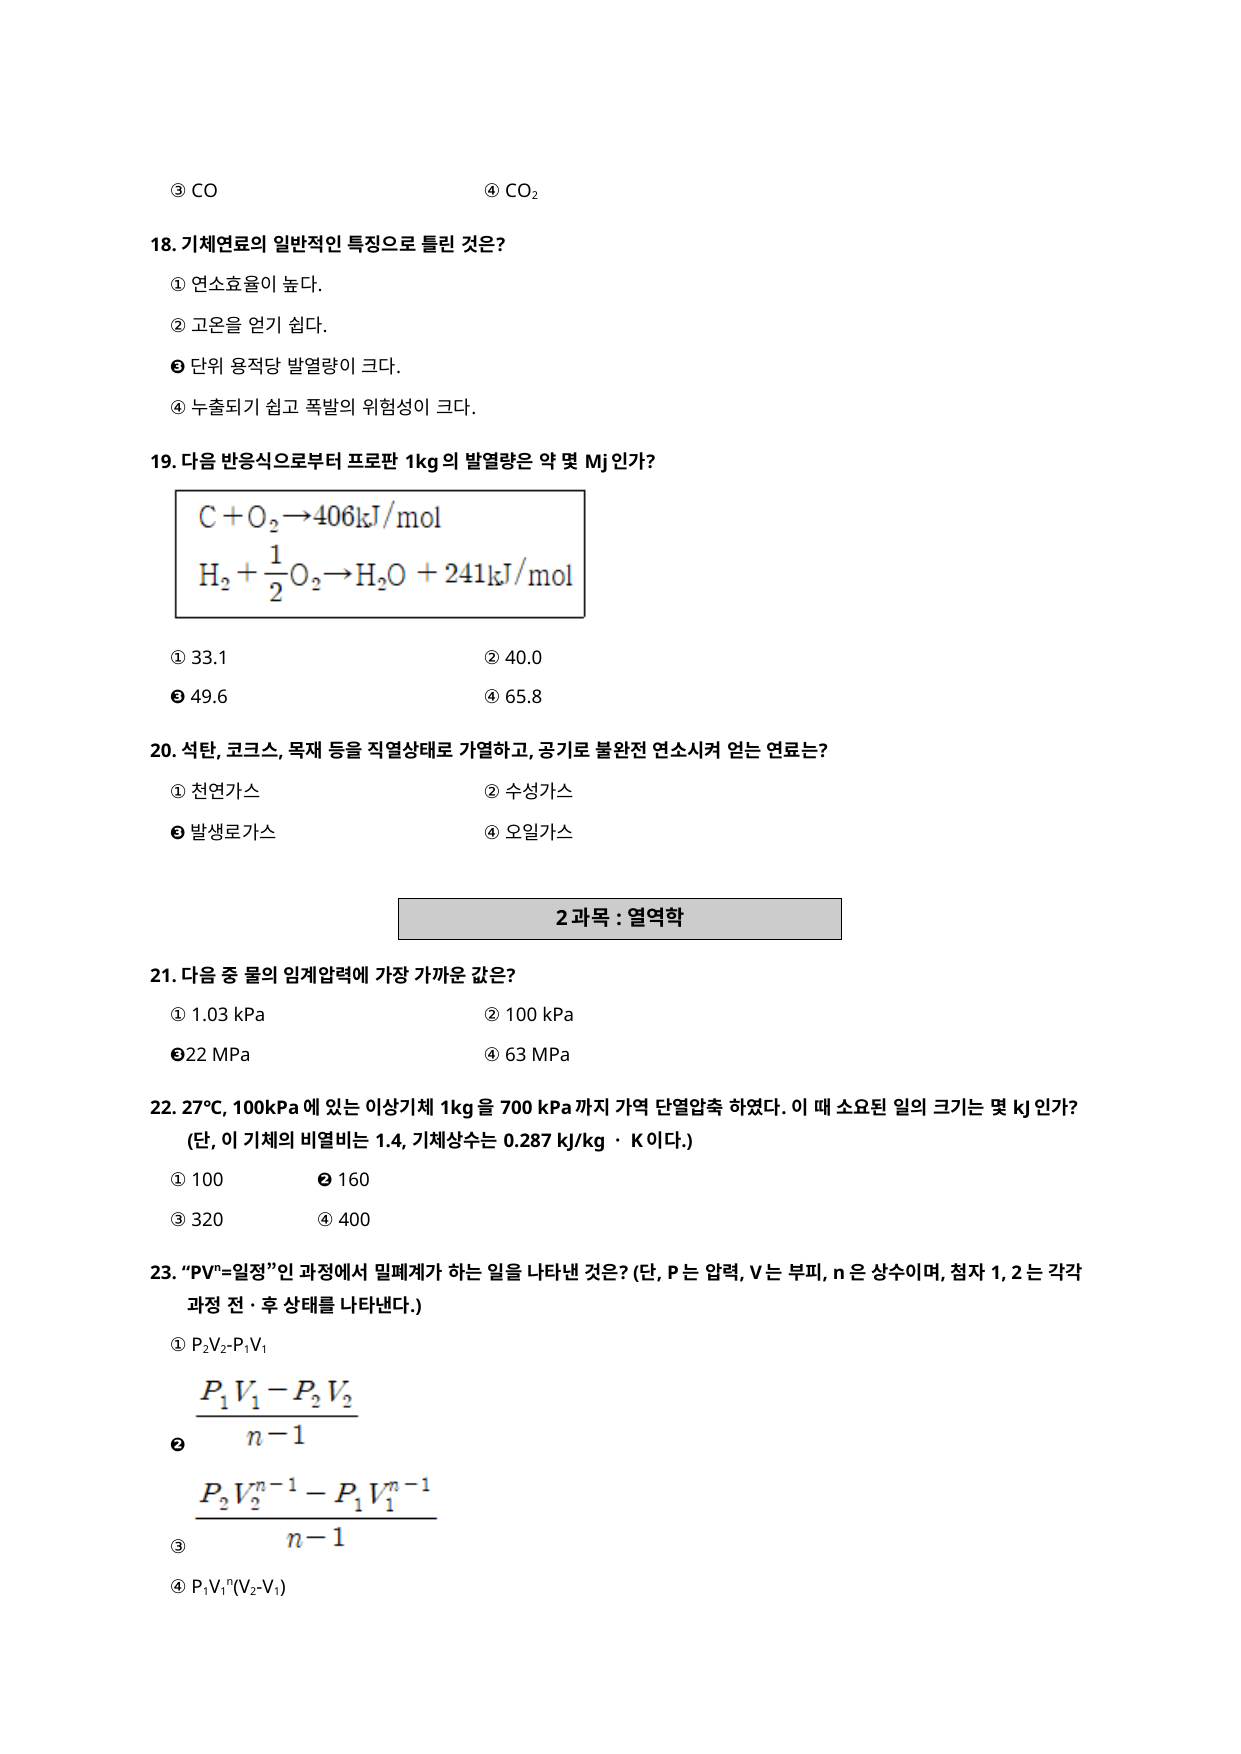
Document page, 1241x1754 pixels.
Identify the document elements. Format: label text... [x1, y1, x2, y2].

table_header 2과목 : 열역학 [399, 899, 841, 939]
text ③ 320 ④ 400 [150, 1206, 1090, 1232]
text 19. 다음 반응식으로부터 프로판 1kg의 발열량은 약 몇 Mj인가? [150, 446, 1090, 473]
text ① P2V2-P1V1 [150, 1332, 1090, 1357]
text ❸22 MPa ④ 63 MPa [150, 1041, 1090, 1067]
text ❸ 49.6 ④ 65.8 [150, 684, 1090, 709]
text ❸ 발생로가스 ④ 오일가스 [150, 818, 1090, 845]
text 23. “PVn=일정”인 과정에서 밀폐계가 하는 일을 나타낸 것은? (단, P는 압력, V는 부피, n은 상수이며, 첨자 1, 2는 각각 과정 전ㆍ후 상태를 나타낸다.) [150, 1258, 1090, 1318]
picture [191, 1471, 445, 1554]
text ③ CO ④ CO2 [150, 177, 1090, 203]
text ① 100 ❷ 160 [150, 1167, 1090, 1192]
text ① 33.1 ② 40.0 [150, 644, 1090, 670]
picture [190, 1370, 363, 1452]
text 22. 27℃, 100kPa에 있는 이상기체 1kg을 700 kPa까지 가역 단열압축 하였다. 이 때 소요된 일의 크기는 몇 kJ인가? (단, 이 기체의 비열비는 1.4, 기체상수는 0.287 kJ/kgㆍK이다.) [150, 1093, 1090, 1153]
text ① 1.03 kPa ② 100 kPa [150, 1002, 1090, 1027]
text 18. 기체연료의 일반적인 특징으로 틀린 것은? [150, 229, 1090, 256]
text ① 연소효율이 높다. [150, 270, 1090, 297]
text ④ 누출되기 쉽고 폭발의 위험성이 크다. [150, 393, 1090, 420]
picture [169, 487, 592, 625]
text ❷ [150, 1371, 1090, 1457]
text ④ P1V1n(V2-V1) [150, 1573, 1090, 1599]
text ② 고온을 얻기 쉽다. [150, 311, 1090, 338]
text ① 천연가스 ② 수성가스 [150, 777, 1090, 804]
text 21. 다음 중 물의 임계압력에 가장 가까운 값은? [150, 961, 1090, 988]
text 20. 석탄, 코크스, 목재 등을 직열상태로 가열하고, 공기로 불완전 연소시켜 얻는 연료는? [150, 736, 1090, 763]
text ❸ 단위 용적당 발열량이 크다. [150, 352, 1090, 379]
